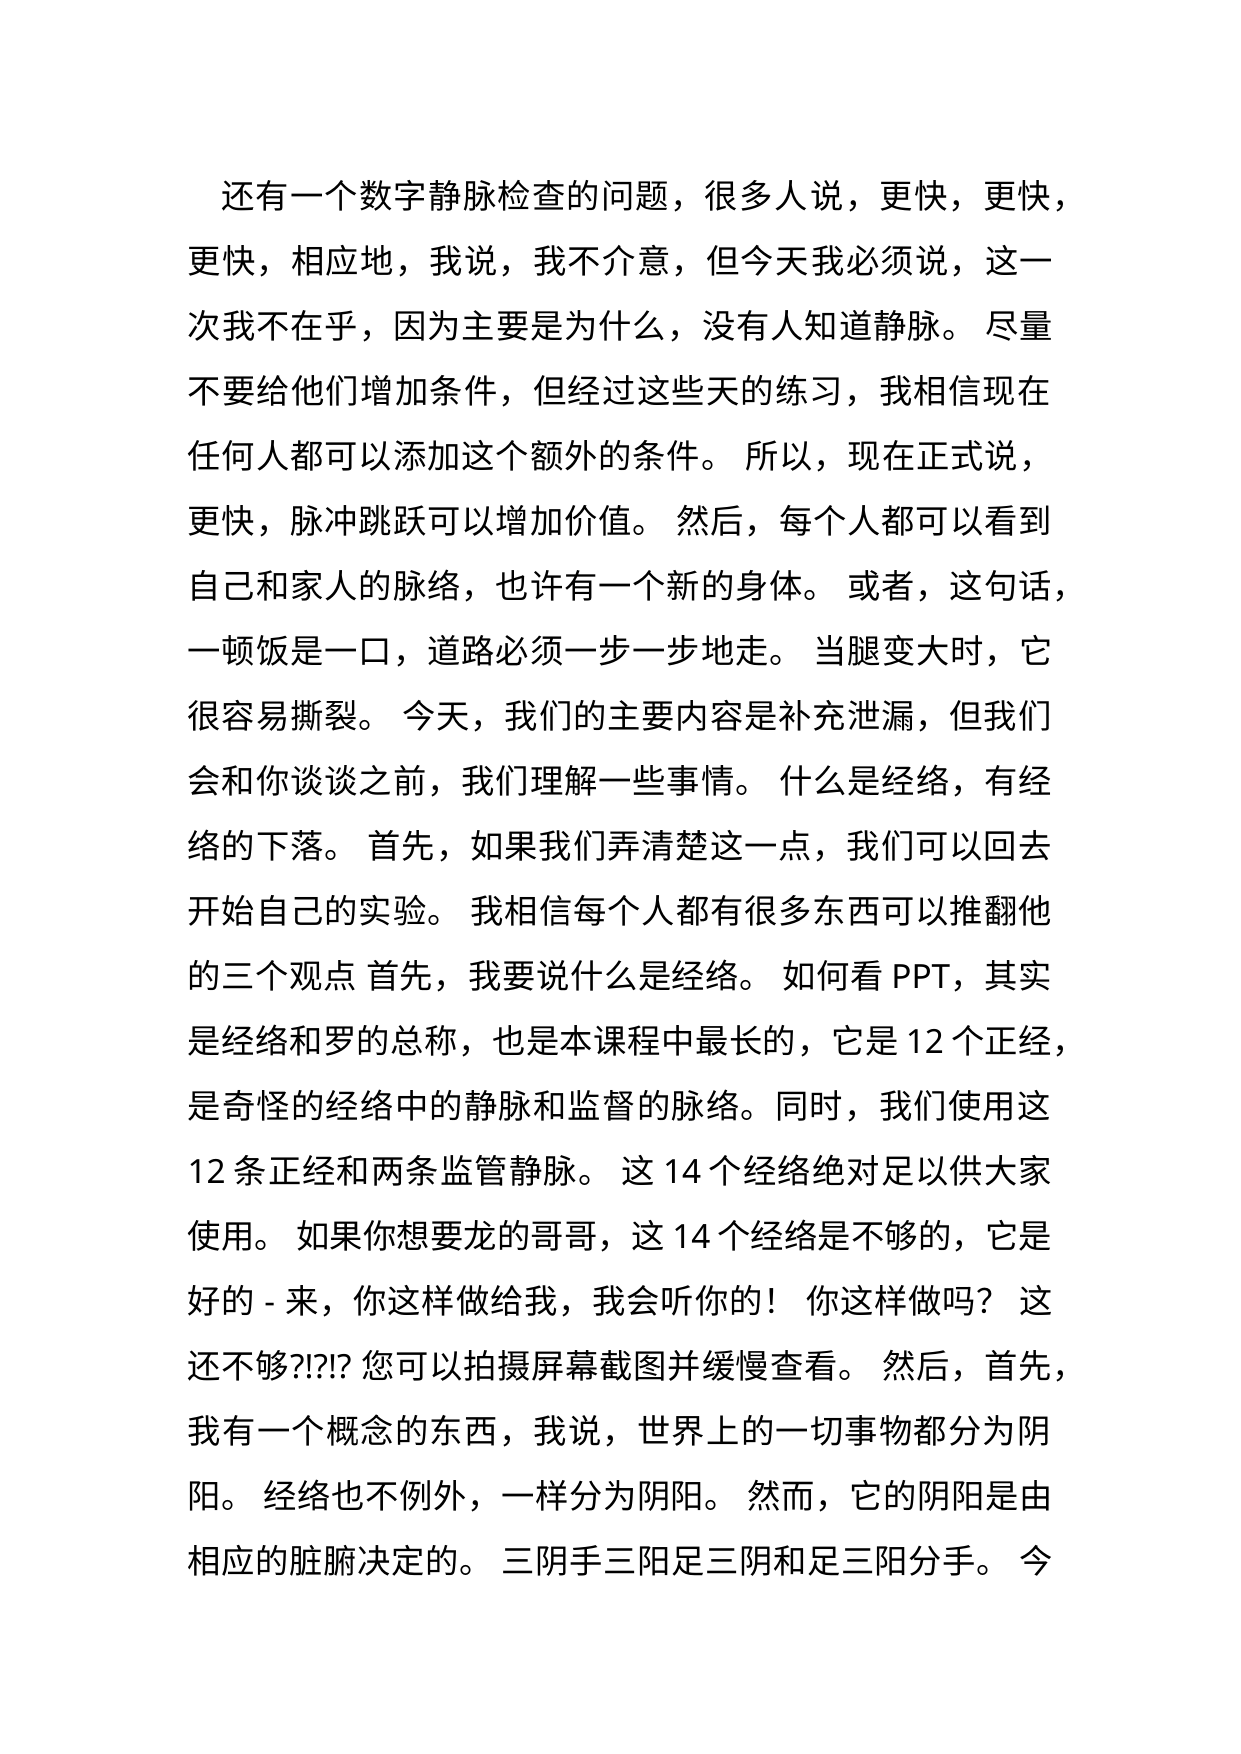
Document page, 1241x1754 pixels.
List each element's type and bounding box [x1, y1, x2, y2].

text [187, 162, 1053, 1592]
